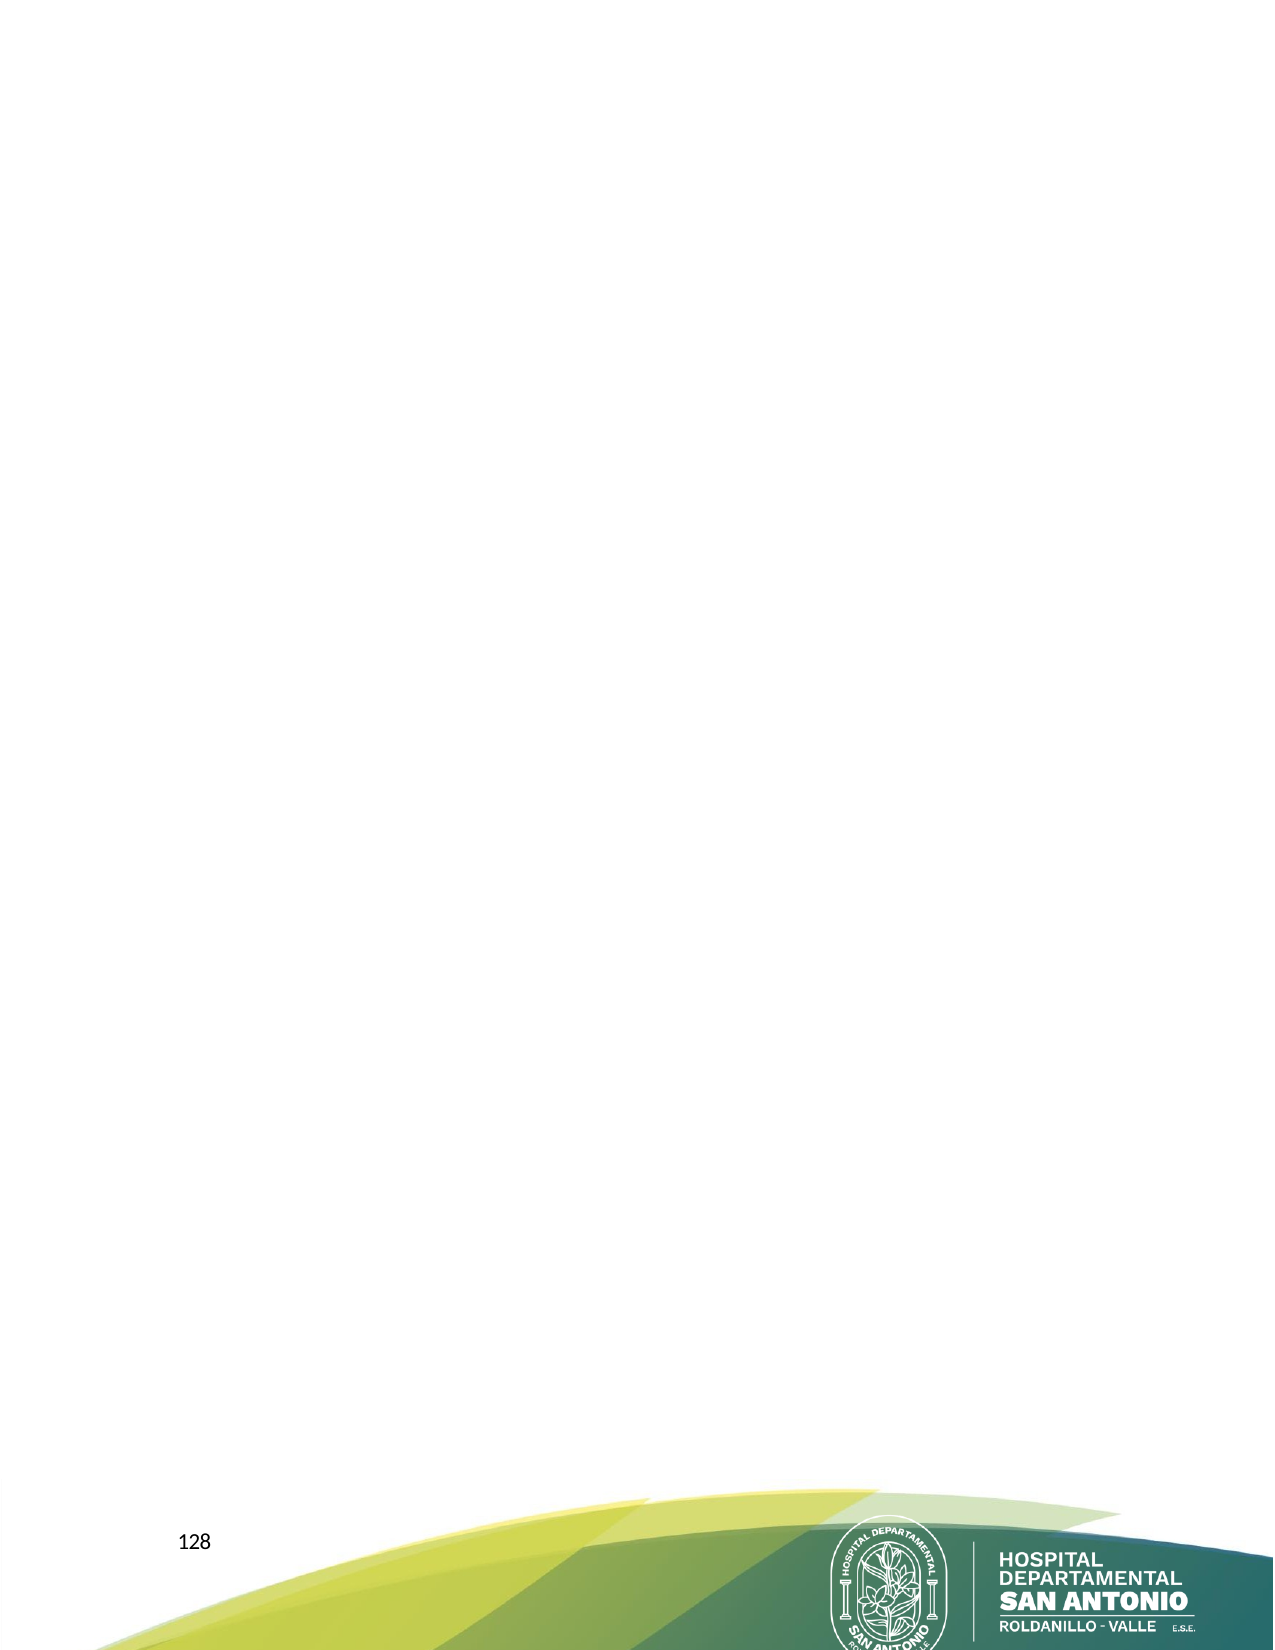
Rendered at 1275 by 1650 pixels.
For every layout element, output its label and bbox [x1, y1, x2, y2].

picture [1, 1479, 1273, 1650]
